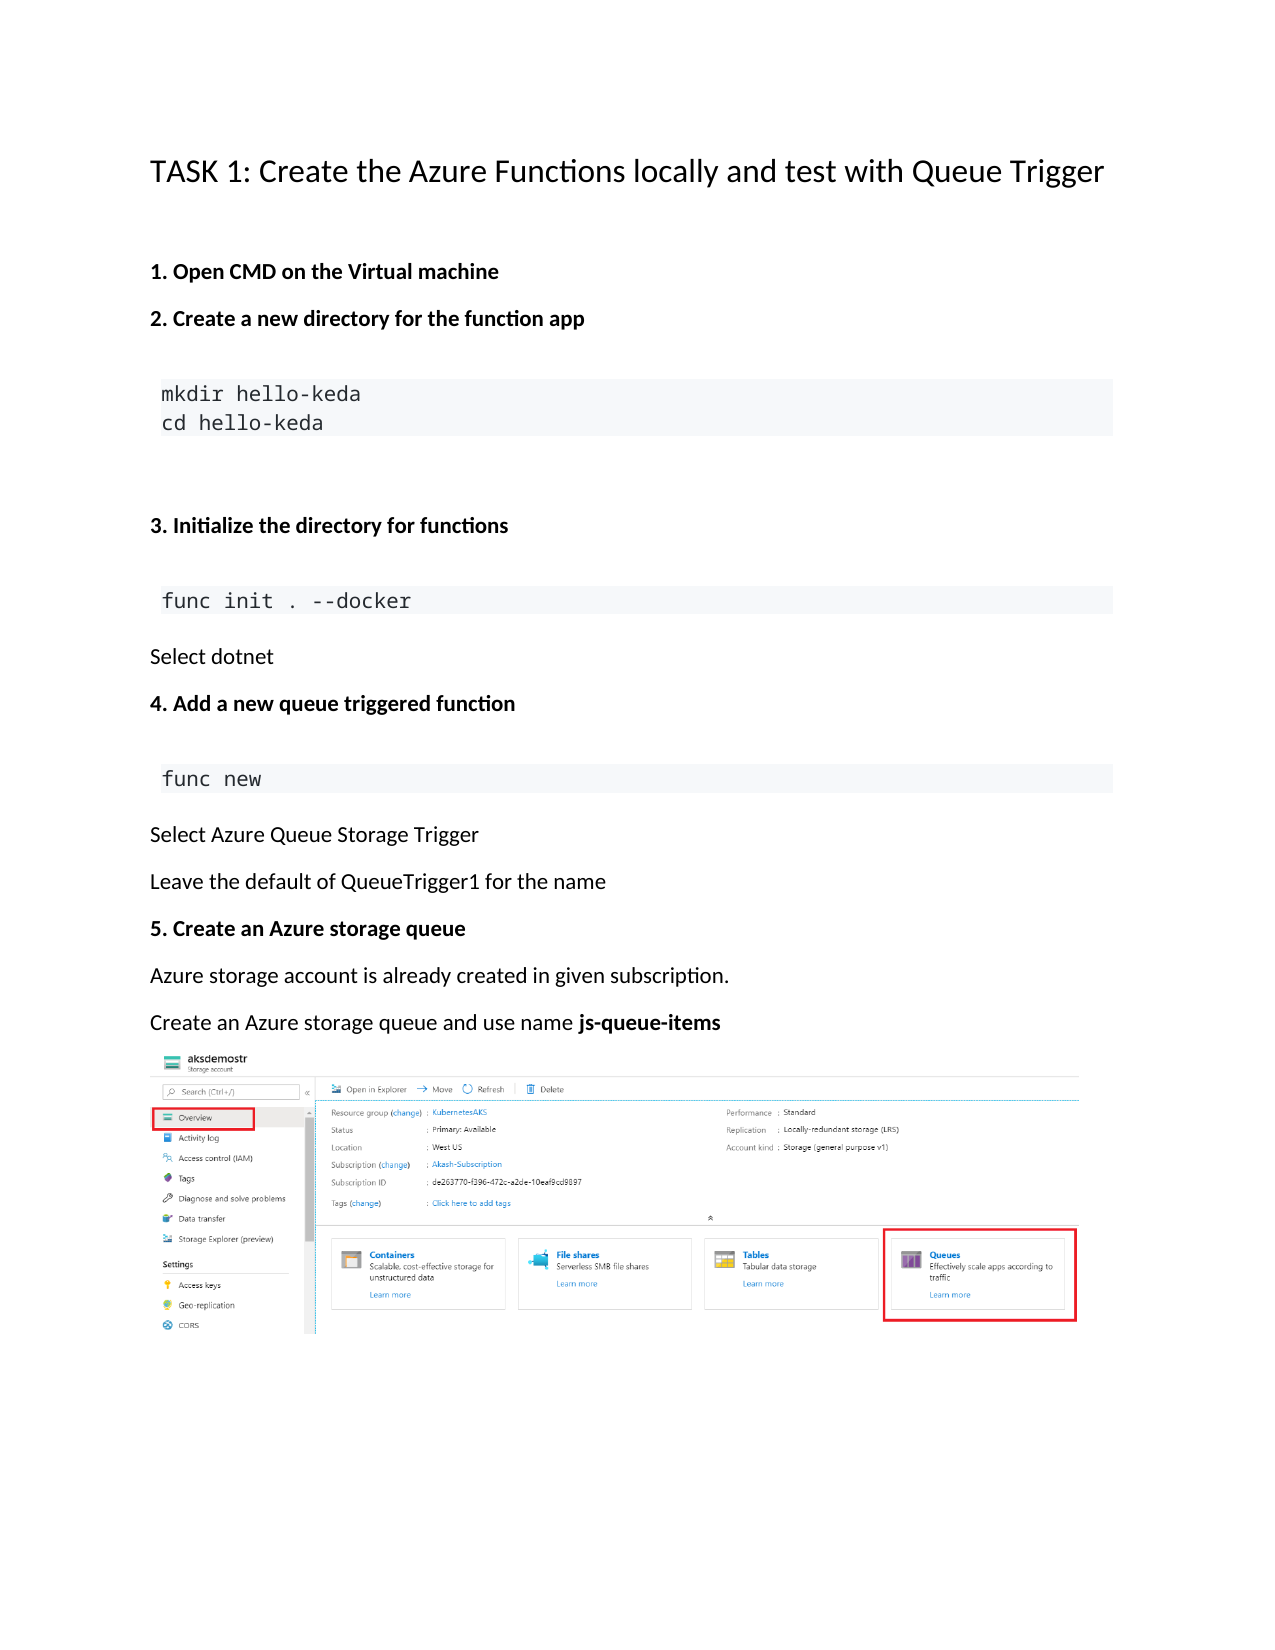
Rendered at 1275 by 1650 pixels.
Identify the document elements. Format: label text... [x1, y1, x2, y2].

picture [150, 1055, 1092, 1334]
table_header func init . --docker [150, 558, 1124, 642]
table_header mkdir hello-keda cd hello-keda [150, 351, 1124, 464]
text 3. Initialize the directory for functions [150, 511, 1125, 539]
text 4. Add a new queue triggered function [150, 689, 1125, 717]
text Leave the default of QueueTrigger1 for the name [150, 867, 1125, 896]
text Select dotnet [150, 642, 1125, 670]
text Select Azure Queue Storage Trigger [150, 821, 1125, 849]
text 2. Create a new directory for the function app [150, 304, 1125, 332]
text Create an Azure storage queue and use name js-queue-items [150, 1008, 1125, 1036]
text TASK 1: Create the Azure Functions locally and test with Queue Trigger [150, 150, 1125, 191]
text 1. Open CMD on the Virtual machine [150, 257, 1125, 286]
text 5. Create an Azure storage queue [150, 914, 1125, 942]
text Azure storage account is already created in given subscription. [150, 961, 1125, 989]
table_header func new [150, 736, 1124, 821]
